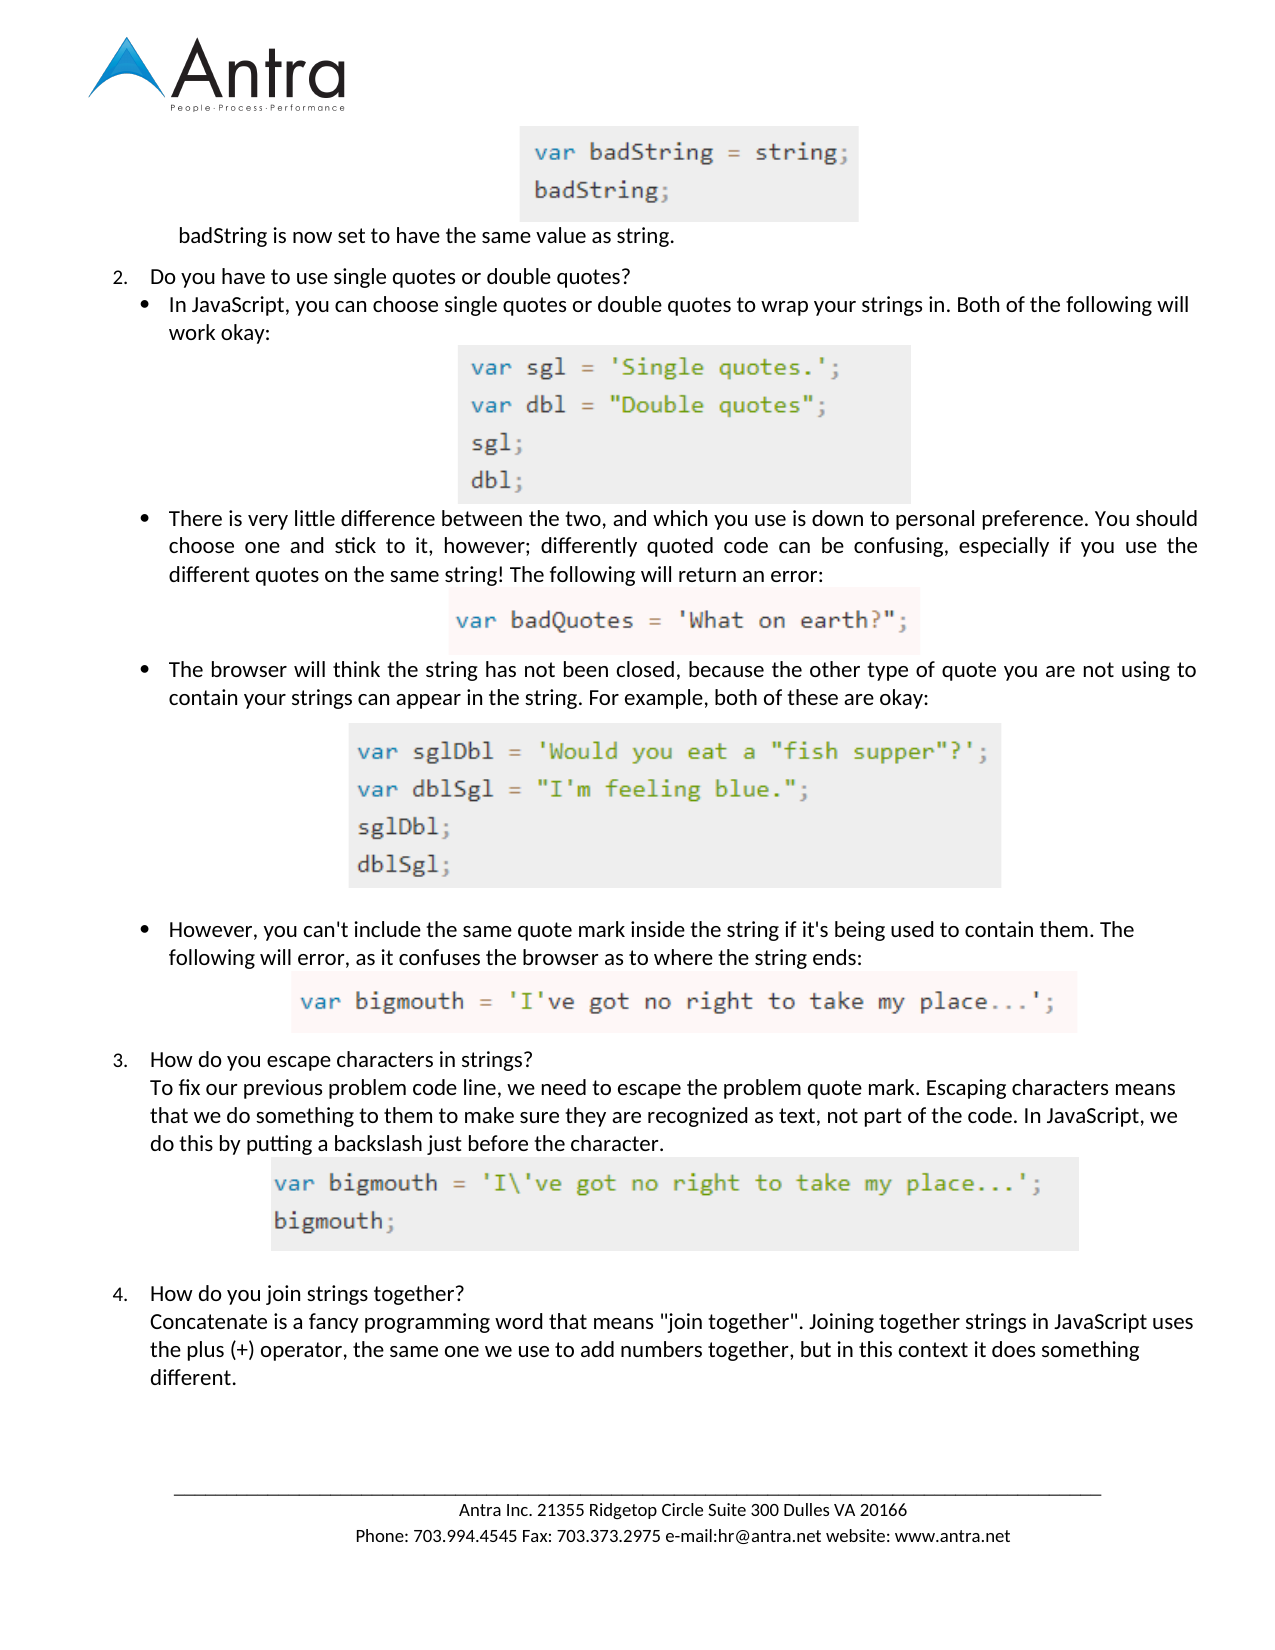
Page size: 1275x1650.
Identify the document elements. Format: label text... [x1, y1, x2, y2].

picture [291, 971, 1078, 1033]
list How do you join strings together? [112, 1279, 1200, 1307]
text Concatenate is a fancy programming word that means "join together". Joining together strings in JavaScript uses the plus (+) operator, the same one we use to add numbers together, but in this context it does something different. [150, 1307, 1200, 1391]
picture [519, 126, 859, 222]
list How do you escape characters in strings? [112, 1045, 1200, 1073]
picture [457, 345, 911, 504]
text To fix our previous problem code line, we need to escape the problem quote mark. Escaping characters means that we do something to them to make sure they are recognized as text, not part of the code. In JavaScript, we do this by putting a backslash just before the character. [150, 1073, 1200, 1157]
picture [348, 723, 1002, 888]
list In JavaScript, you can choose single quotes or double quotes to wrap your strings in. Both of the following will work okay: [141, 290, 1200, 346]
picture [271, 1157, 1079, 1251]
list However, you can't include the same quote mark inside the string if it's being used to contain them. The following will error, as it confuses the browser as to where the string ends: [141, 916, 1200, 972]
list badString is now set to have the same value as string. [178, 221, 1200, 249]
list The browser will think the string has not been closed, because the other type of quote you are not using to contain your strings can appear in the string. For example, both of these are okay: [141, 655, 1200, 711]
list Do you have to use single quotes or double quotes? [112, 262, 1200, 290]
picture [448, 587, 921, 655]
picture [75, 24, 358, 126]
list There is very little difference between the two, and which you use is down to personal preference. You should choose one and stick to it, however; differently quoted code can be confusing, especially if you use the different quotes on the same string! The following will return an error: [141, 504, 1200, 588]
